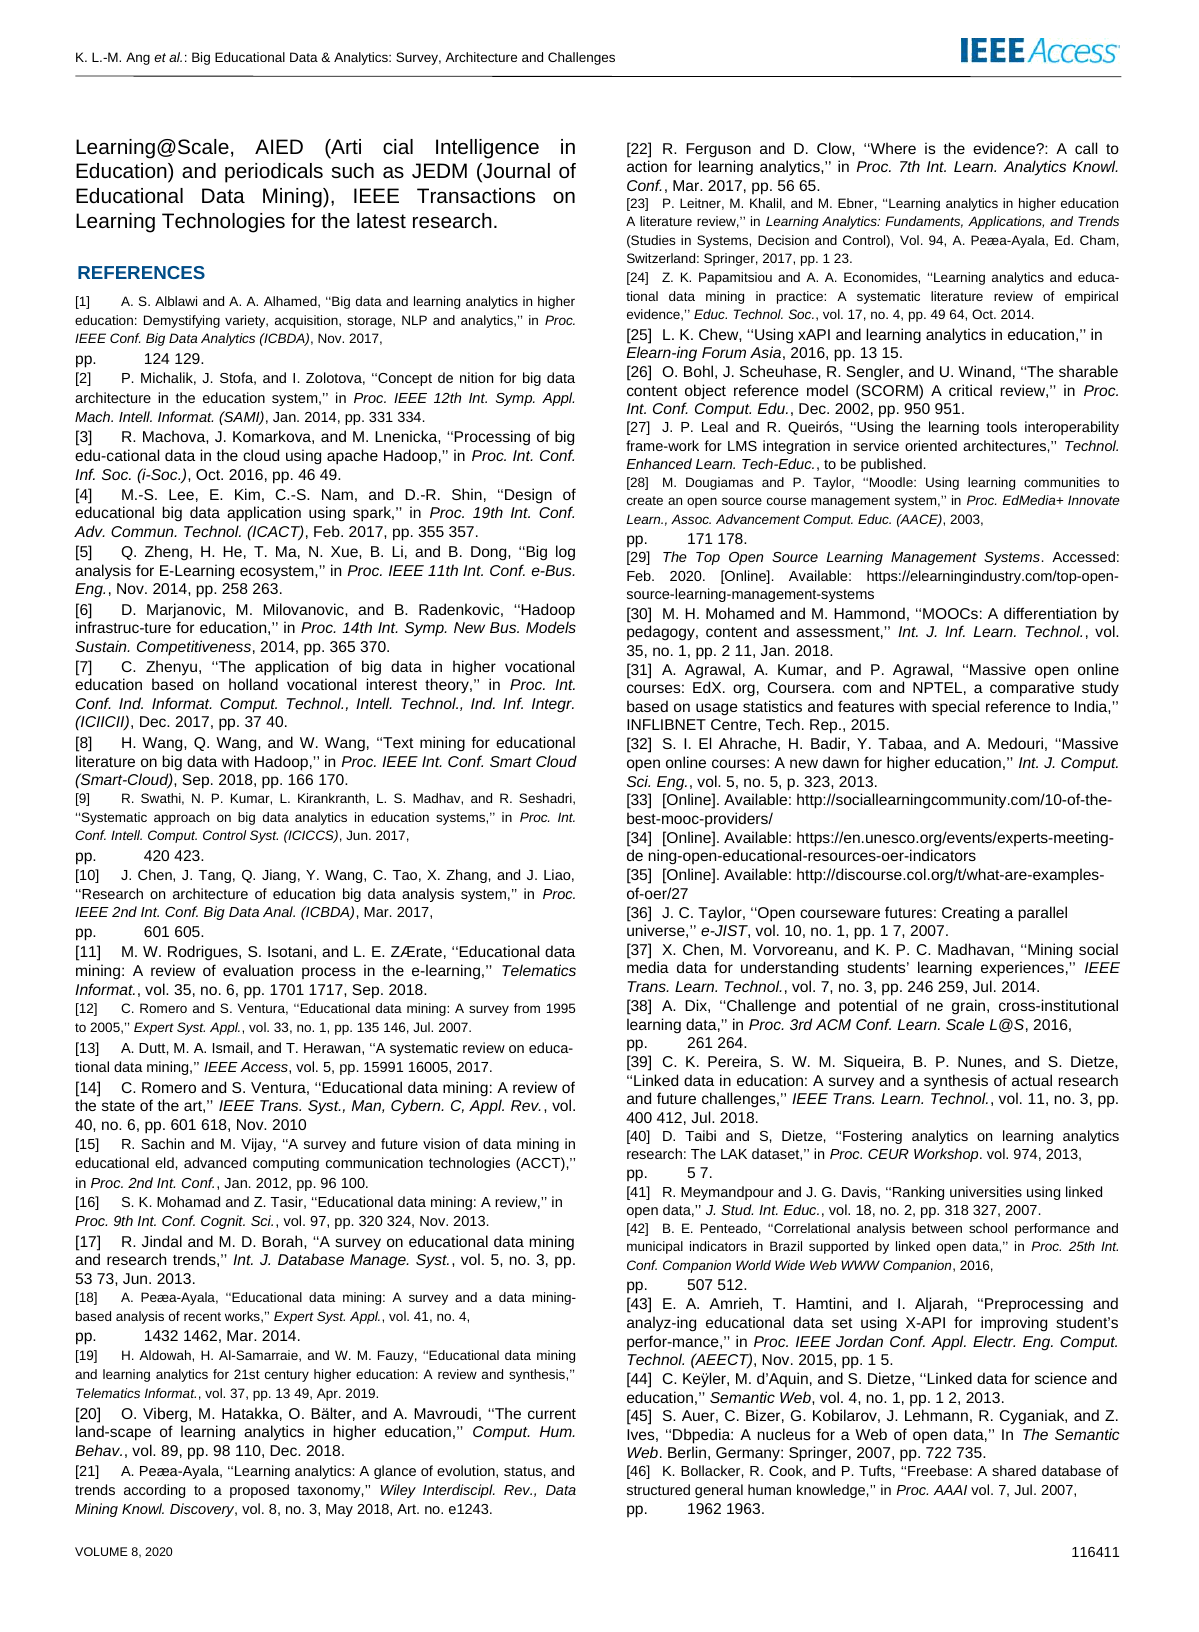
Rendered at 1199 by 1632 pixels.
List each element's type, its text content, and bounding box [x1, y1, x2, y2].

list C. Keÿler, M. d’Aquin, and S. Dietze, ‘‘Linked data for science and education,’’ Semantic Web, vol. 4, no. 1, pp. 1 2, 2013. [626, 1370, 1120, 1406]
list L. K. Chew, ‘‘Using xAPI and learning analytics in education,’’ in Elearn-ing Forum Asia, 2016, pp. 13 15. [626, 325, 1120, 362]
list R. Machova, J. Komarkova, and M. Lnenicka, ‘‘Processing of big edu-cational data in the cloud using apache Hadoop,’’ in Proc. Int. Conf. Inf. Soc. (i-Soc.), Oct. 2016, pp. 46 49. [75, 428, 576, 483]
list Q. Zheng, H. He, T. Ma, N. Xue, B. Li, and B. Dong, ‘‘Big log analysis for E-Learning ecosystem,’’ in Proc. IEEE 11th Int. Conf. e-Bus. Eng., Nov. 2014, pp. 258 263. [75, 543, 576, 598]
list C. Zhenyu, ‘‘The application of big data in higher vocational education based on holland vocational interest theory,’’ in Proc. Int. Conf. Ind. Informat. Comput. Technol., Intell. Technol., Ind. Inf. Integr. (ICIICII), Dec. 2017, pp. 37 40. [75, 658, 576, 731]
list E. A. Amrieh, T. Hamtini, and I. Aljarah, ‘‘Preprocessing and analyz-ing educational data set using X-API for improving student’s perfor-mance,’’ in Proc. IEEE Jordan Conf. Appl. Electr. Eng. Comput. Technol. (AEECT), Nov. 2015, pp. 1 5. [626, 1295, 1120, 1369]
list D. Marjanovic, M. Milovanovic, and B. Radenkovic, ‘‘Hadoop infrastruc-ture for education,’’ in Proc. 14th Int. Symp. New Bus. Models Sustain. Competitiveness, 2014, pp. 365 370. [75, 600, 576, 656]
list D. Taibi and S, Dietze, ‘‘Fostering analytics on learning analytics research: The LAK dataset,’’ in Proc. CEUR Workshop. vol. 974, 2013, [626, 1127, 1120, 1162]
list S. I. El Ahrache, H. Badir, Y. Tabaa, and A. Medouri, ‘‘Massive open online courses: A new dawn for higher education,’’ Int. J. Comput. Sci. Eng., vol. 5, no. 5, p. 323, 2013. [626, 735, 1120, 790]
list B. E. Penteado, ‘‘Correlational analysis between school performance and municipal indicators in Brazil supported by linked open data,’’ in Proc. 25th Int. Conf. Companion World Wide Web WWW Companion, 2016, [626, 1221, 1120, 1273]
list A. Peæa-Ayala, ‘‘Educational data mining: A survey and a data mining-based analysis of recent works,’’ Expert Syst. Appl., vol. 41, no. 4, [75, 1290, 576, 1324]
list R. Jindal and M. D. Borah, ‘‘A survey on educational data mining and research trends,’’ Int. J. Database Manage. Syst., vol. 5, no. 3, pp. 53 73, Jun. 2013. [75, 1232, 576, 1288]
list A. Dix, ‘‘Challenge and potential of ne grain, cross-institutional learning data,’’ in Proc. 3rd ACM Conf. Learn. Scale L@S, 2016, [626, 997, 1120, 1033]
list M. Dougiamas and P. Taylor, ‘‘Moodle: Using learning communities to create an open source course management system,’’ in Proc. EdMedia+ Innovate Learn., Assoc. Advancement Comput. Educ. (AACE), 2003, [626, 474, 1120, 527]
list P. Leitner, M. Khalil, and M. Ebner, ‘‘Learning analytics in higher education A literature review,’’ in Learning Analytics: Fundaments, Applications, and Trends (Studies in Systems, Decision and Control), Vol. 94, A. Peæa-Ayala, Ed. Cham, Switzerland: Springer, 2017, pp. 1 23. [626, 195, 1120, 267]
list Z. K. Papamitsiou and A. A. Economides, ‘‘Learning analytics and educa-tional data mining in practice: A systematic literature review of empirical evidence,’’ Educ. Technol. Soc., vol. 17, no. 4, pp. 49 64, Oct. 2014. [626, 270, 1120, 322]
list M. W. Rodrigues, S. Isotani, and L. E. ZÆrate, ‘‘Educational data mining: A review of evaluation process in the e-learning,’’ Telematics Informat., vol. 35, no. 6, pp. 1701 1717, Sep. 2018. [75, 943, 576, 998]
list 601 605. [75, 923, 576, 941]
list S. Auer, C. Bizer, G. Kobilarov, J. Lehmann, R. Cyganiak, and Z. Ives, ‘‘Dbpedia: A nucleus for a Web of open data,’’ In The Semantic Web. Berlin, Germany: Springer, 2007, pp. 722 735. [626, 1407, 1120, 1462]
list 171 178. [626, 530, 1120, 548]
list M. H. Mohamed and M. Hammond, ‘‘MOOCs: A differentiation by pedagogy, content and assessment,’’ Int. J. Inf. Learn. Technol., vol. 35, no. 1, pp. 2 11, Jan. 2018. [626, 604, 1120, 660]
list [Online]. Available: http://discourse.col.org/t/what-are-examples-of-oer/27 [626, 866, 1120, 902]
list A. Dutt, M. A. Ismail, and T. Herawan, ‘‘A systematic review on educa-tional data mining,’’ IEEE Access, vol. 5, pp. 15991 16005, 2017. [75, 1040, 576, 1076]
list [Online]. Available: http://sociallearningcommunity.com/10-of-the-best-mooc-providers/ [626, 791, 1120, 828]
list X. Chen, M. Vorvoreanu, and K. P. C. Madhavan, ‘‘Mining social media data for understanding students’ learning experiences,’’ IEEE Trans. Learn. Technol., vol. 7, no. 3, pp. 246 259, Jul. 2014. [626, 941, 1120, 996]
list 124 129. [75, 349, 576, 368]
list P. Michalik, J. Stofa, and I. Zolotova, ‘‘Concept de nition for big data architecture in the education system,’’ in Proc. IEEE 12th Int. Symp. Appl. Mach. Intell. Informat. (SAMI), Jan. 2014, pp. 331 334. [75, 370, 576, 425]
list A. Agrawal, A. Kumar, and P. Agrawal, ‘‘Massive open online courses: EdX. org, Coursera. com and NPTEL, a comparative study based on usage statistics and features with special reference to India,’’ INFLIBNET Centre, Tech. Rep., 2015. [626, 661, 1120, 734]
list K. Bollacker, R. Cook, and P. Tufts, ‘‘Freebase: A shared database of structured general human knowledge,’’ in Proc. AAAI vol. 7, Jul. 2007, [626, 1463, 1120, 1498]
list R. Ferguson and D. Clow, ‘‘Where is the evidence?: A call to action for learning analytics,’’ in Proc. 7th Int. Learn. Analytics Knowl. Conf., Mar. 2017, pp. 56 65. [626, 139, 1120, 194]
list A. Peæa-Ayala, ‘‘Learning analytics: A glance of evolution, status, and trends according to a proposed taxonomy,’’ Wiley Interdiscipl. Rev., Data Mining Knowl. Discovery, vol. 8, no. 3, May 2018, Art. no. e1243. [75, 1462, 576, 1517]
text Learning@Scale, AIED (Arti cial Intelligence in Education) and periodicals such as JEDM (Journal of Educational Data Mining), IEEE Transactions on Learning Technologies for the latest research. [75, 135, 576, 232]
list 5 7. [626, 1164, 1120, 1182]
list [Online]. Available: https://en.unesco.org/events/experts-meeting-de ning-open-educational-resources-oer-indicators [626, 828, 1120, 865]
list 1962 1963. [626, 1500, 1120, 1518]
list 420 423. [75, 847, 576, 864]
text VOLUME 8, 2020 [75, 1544, 576, 1559]
text K. L.-M. Ang et al.: Big Educational Data & Analytics: Survey, Architecture and Challenges [75, 50, 1120, 66]
list 1432 1462, Mar. 2014. [75, 1327, 576, 1345]
list 261 264. [626, 1034, 1120, 1052]
list O. Bohl, J. Scheuhase, R. Sengler, and U. Winand, ‘‘The sharable content object reference model (SCORM) A critical review,’’ in Proc. Int. Conf. Comput. Edu., Dec. 2002, pp. 950 951. [626, 363, 1120, 418]
list J. Chen, J. Tang, Q. Jiang, Y. Wang, C. Tao, X. Zhang, and J. Liao, ‘‘Research on architecture of education big data analysis system,’’ in Proc. IEEE 2nd Int. Conf. Big Data Anal. (ICBDA), Mar. 2017, [75, 867, 576, 921]
list 507 512. [626, 1276, 1120, 1294]
text 116411 [626, 1543, 1120, 1560]
list S. K. Mohamad and Z. Tasir, ‘‘Educational data mining: A review,’’ in Proc. 9th Int. Conf. Cognit. Sci., vol. 97, pp. 320 324, Nov. 2013. [75, 1194, 576, 1230]
list R. Sachin and M. Vijay, ‘‘A survey and future vision of data mining in educational eld, advanced computing communication technologies (ACCT),’’ in Proc. 2nd Int. Conf., Jan. 2012, pp. 96 100. [75, 1136, 576, 1191]
list C. K. Pereira, S. W. M. Siqueira, B. P. Nunes, and S. Dietze, ‘‘Linked data in education: A survey and a synthesis of actual research and future challenges,’’ IEEE Trans. Learn. Technol., vol. 11, no. 3, pp. 400 412, Jul. 2018. [626, 1053, 1120, 1126]
list The Top Open Source Learning Management Systems. Accessed: Feb. 2020. [Online]. Available: https://elearningindustry.com/top-open-source-learning-management-systems [626, 549, 1120, 603]
list R. Meymandpour and J. G. Davis, ‘‘Ranking universities using linked open data,’’ J. Stud. Int. Educ., vol. 18, no. 2, pp. 318 327, 2007. [626, 1183, 1120, 1219]
text REFERENCES [77, 262, 576, 283]
list A. S. Alblawi and A. A. Alhamed, ‘‘Big data and learning analytics in higher education: Demystifying variety, acquisition, storage, NLP and analytics,’’ in Proc. IEEE Conf. Big Data Analytics (ICBDA), Nov. 2017, [75, 294, 576, 347]
list M.-S. Lee, E. Kim, C.-S. Nam, and D.-R. Shin, ‘‘Design of educational big data application using spark,’’ in Proc. 19th Int. Conf. Adv. Commun. Technol. (ICACT), Feb. 2017, pp. 355 357. [75, 485, 576, 541]
list H. Aldowah, H. Al-Samarraie, and W. M. Fauzy, ‘‘Educational data mining and learning analytics for 21st century higher education: A review and synthesis,’’ Telematics Informat., vol. 37, pp. 13 49, Apr. 2019. [75, 1347, 576, 1401]
list C. Romero and S. Ventura, ‘‘Educational data mining: A survey from 1995 to 2005,’’ Expert Syst. Appl., vol. 33, no. 1, pp. 135 146, Jul. 2007. [75, 1001, 576, 1036]
list C. Romero and S. Ventura, ‘‘Educational data mining: A review of the state of the art,’’ IEEE Trans. Syst., Man, Cybern. C, Appl. Rev., vol. 40, no. 6, pp. 601 618, Nov. 2010 [75, 1078, 576, 1133]
picture [964, 38, 1120, 50]
list O. Viberg, M. Hatakka, O. Bälter, and A. Mavroudi, ‘‘The current land-scape of learning analytics in higher education,’’ Comput. Hum. Behav., vol. 89, pp. 98 110, Dec. 2018. [75, 1405, 576, 1460]
list H. Wang, Q. Wang, and W. Wang, ‘‘Text mining for educational literature on big data with Hadoop,’’ in Proc. IEEE Int. Conf. Smart Cloud (Smart-Cloud), Sep. 2018, pp. 166 170. [75, 734, 576, 789]
list J. C. Taylor, ‘‘Open courseware futures: Creating a parallel universe,’’ e-JIST, vol. 10, no. 1, pp. 1 7, 2007. [626, 903, 1120, 940]
list R. Swathi, N. P. Kumar, L. Kirankranth, L. S. Madhav, and R. Seshadri, ‘‘Systematic approach on big data analytics in education systems,’’ in Proc. Int. Conf. Intell. Comput. Control Syst. (ICICCS), Jun. 2017, [75, 791, 576, 843]
list J. P. Leal and R. Queirós, ‘‘Using the learning tools interoperability frame-work for LMS integration in service oriented architectures,’’ Technol. Enhanced Learn. Tech-Educ., to be published. [626, 419, 1120, 473]
